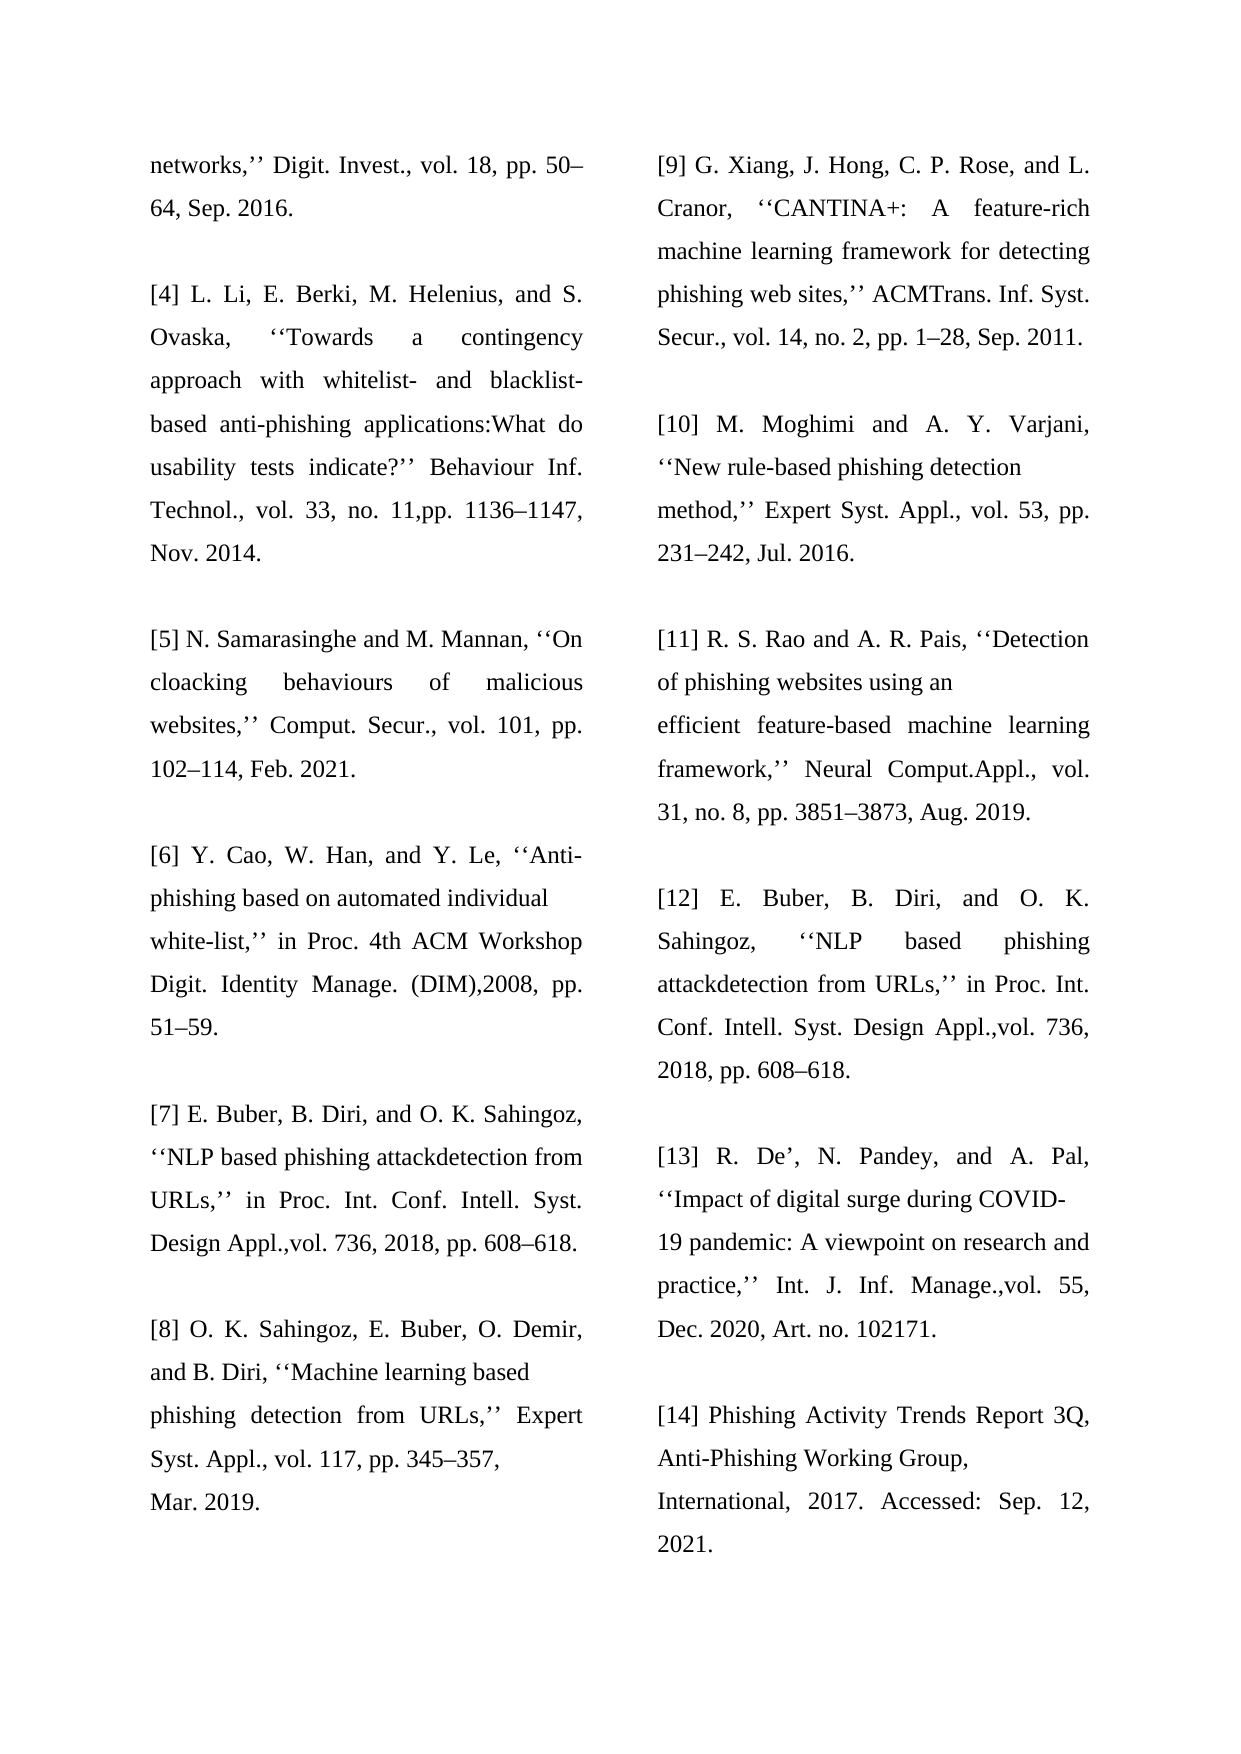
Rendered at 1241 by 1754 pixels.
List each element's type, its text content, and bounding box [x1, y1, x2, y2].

text [9] G. Xiang, J. Hong, C. P. Rose, and L. Cranor, ‘‘CANTINA+: A feature-rich machine learning framework for detecting phishing web sites,’’ ACMTrans. Inf. Syst. Secur., vol. 14, no. 2, pp. 1–28, Sep. 2011. [657, 150, 1090, 351]
text efficient feature-based machine learning framework,’’ Neural Comput.Appl., vol. 31, no. 8, pp. 3851–3873, Aug. 2019. [657, 711, 1090, 826]
text [4] L. Li, E. Berki, M. Helenius, and S. Ovaska, ‘‘Towards a contingency approach with whitelist- and blacklist-based anti-phishing applications:What do usability tests indicate?’’ Behaviour Inf. Technol., vol. 33, no. 11,pp. 1136–1147, Nov. 2014. [150, 279, 583, 567]
text [10] M. Moghimi and A. Y. Varjani, ‘‘New rule-based phishing detection [657, 409, 1090, 481]
text [13] R. De’, N. Pandey, and A. Pal, ‘‘Impact of digital surge during COVID- [657, 1141, 1090, 1213]
text International, 2017. Accessed: Sep. 12, 2021. [657, 1486, 1090, 1558]
text [11] R. S. Rao and A. R. Pais, ‘‘Detection of phishing websites using an [657, 624, 1090, 696]
text Mar. 2019. [150, 1487, 583, 1516]
text 19 pandemic: A viewpoint on research and practice,’’ Int. J. Inf. Manage.,vol. 55, Dec. 2020, Art. no. 102171. [657, 1227, 1090, 1342]
text [14] Phishing Activity Trends Report 3Q, Anti-Phishing Working Group, [657, 1400, 1090, 1472]
text white-list,’’ in Proc. 4th ACM Workshop Digit. Identity Manage. (DIM),2008, pp. 51–59. [150, 926, 583, 1041]
text [5] N. Samarasinghe and M. Mannan, ‘‘On cloacking behaviours of malicious websites,’’ Comput. Secur., vol. 101, pp. 102–114, Feb. 2021. [150, 624, 583, 782]
text [8] O. K. Sahingoz, E. Buber, O. Demir, and B. Diri, ‘‘Machine learning based [150, 1314, 583, 1386]
text [7] E. Buber, B. Diri, and O. K. Sahingoz, ‘‘NLP based phishing attackdetection from URLs,’’ in Proc. Int. Conf. Intell. Syst. Design Appl.,vol. 736, 2018, pp. 608–618. [150, 1099, 583, 1257]
text method,’’ Expert Syst. Appl., vol. 53, pp. 231–242, Jul. 2016. [657, 495, 1090, 567]
text [12] E. Buber, B. Diri, and O. K. Sahingoz, ‘‘NLP based phishing attackdetection from URLs,’’ in Proc. Int. Conf. Intell. Syst. Design Appl.,vol. 736, 2018, pp. 608–618. [657, 883, 1090, 1084]
text phishing detection from URLs,’’ Expert Syst. Appl., vol. 117, pp. 345–357, [150, 1401, 583, 1472]
text [6] Y. Cao, W. Han, and Y. Le, ‘‘Anti-phishing based on automated individual [150, 840, 583, 912]
text networks,’’ Digit. Invest., vol. 18, pp. 50–64, Sep. 2016. [150, 150, 583, 222]
